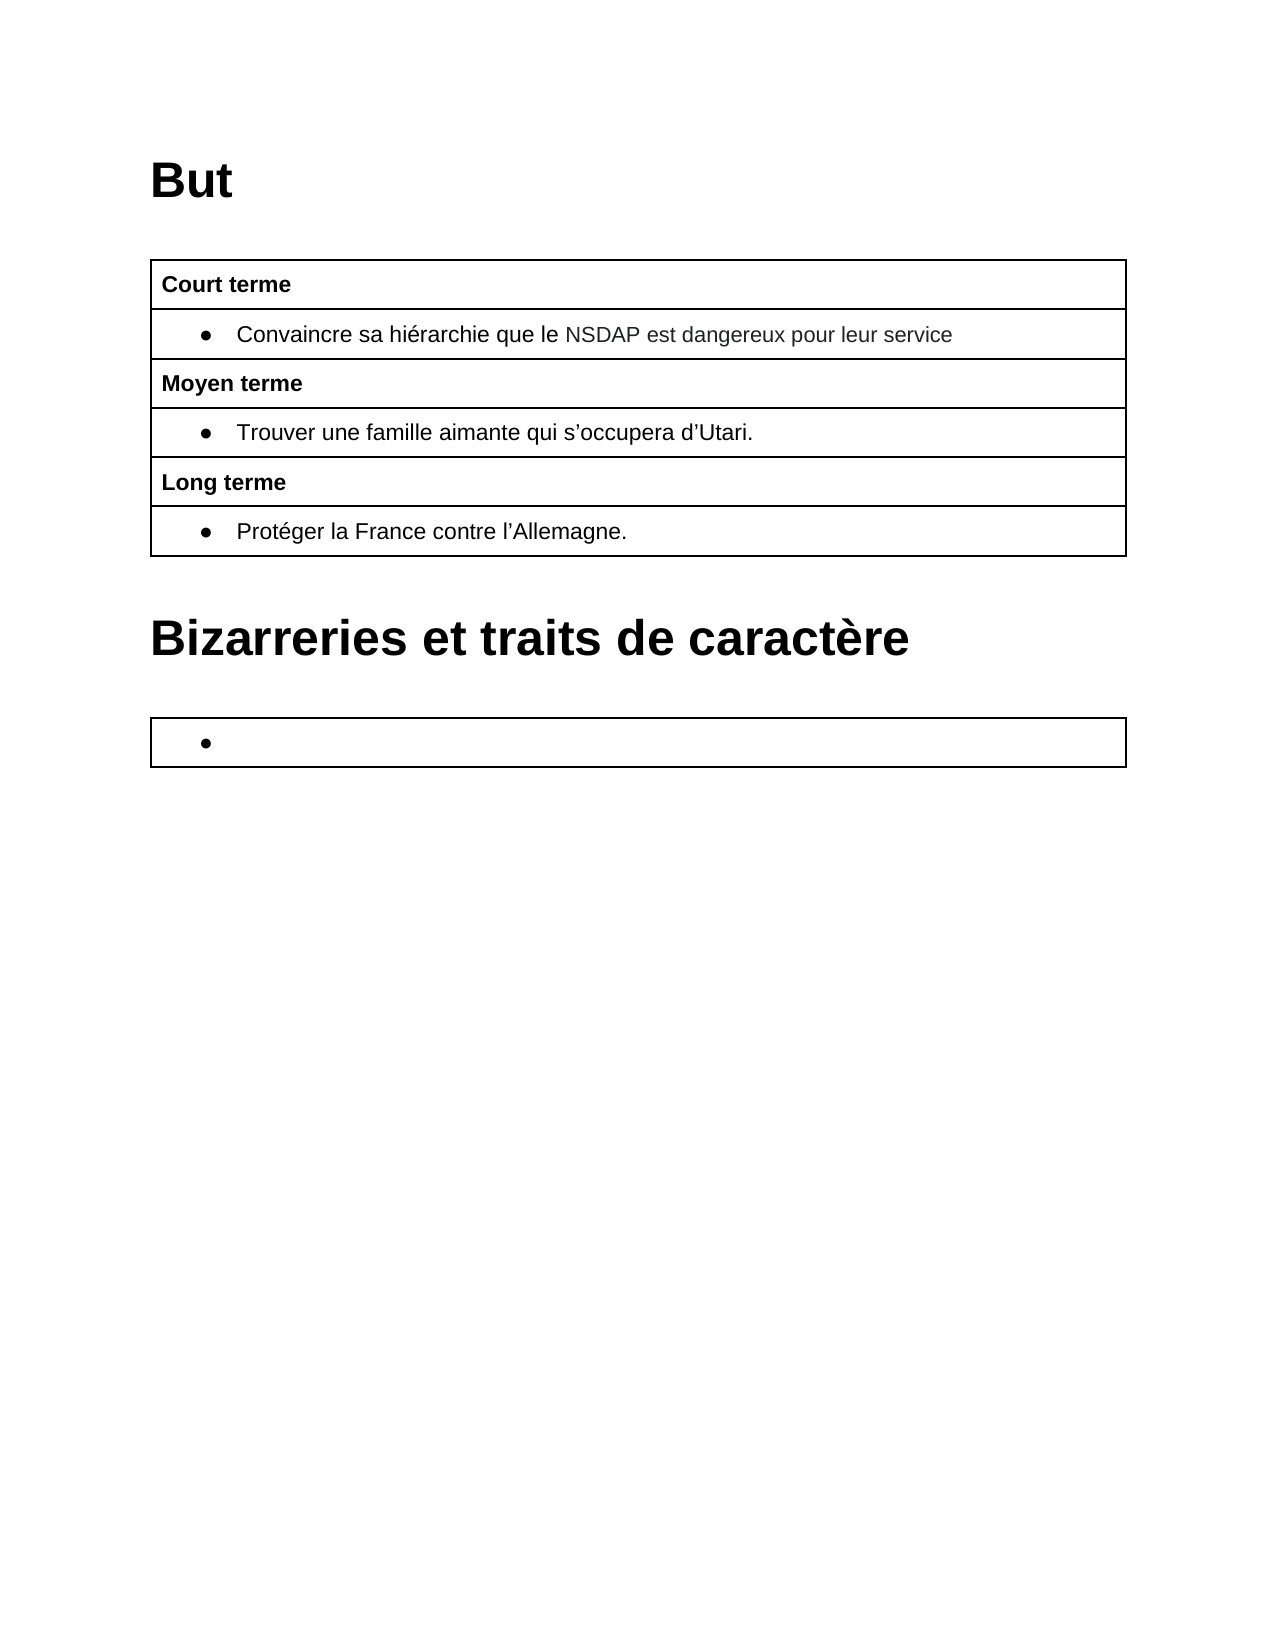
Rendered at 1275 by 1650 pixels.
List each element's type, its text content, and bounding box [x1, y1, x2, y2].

table_cell Protéger la France contre l’Allemagne. [152, 507, 1125, 554]
table_cell Trouver une famille aimante qui s’occupera d’Utari. [152, 409, 1125, 456]
table_cell Convaincre sa hiérarchie que le NSDAP est dangereux pour leur service [152, 310, 1125, 357]
table_header Court terme [152, 261, 1125, 308]
subtitle Bizarreries et traits de caractère [150, 608, 1125, 665]
subtitle But [150, 150, 1125, 207]
table_cell Long terme [152, 458, 1125, 505]
table_header [152, 719, 1125, 766]
table_cell Moyen terme [152, 360, 1125, 407]
